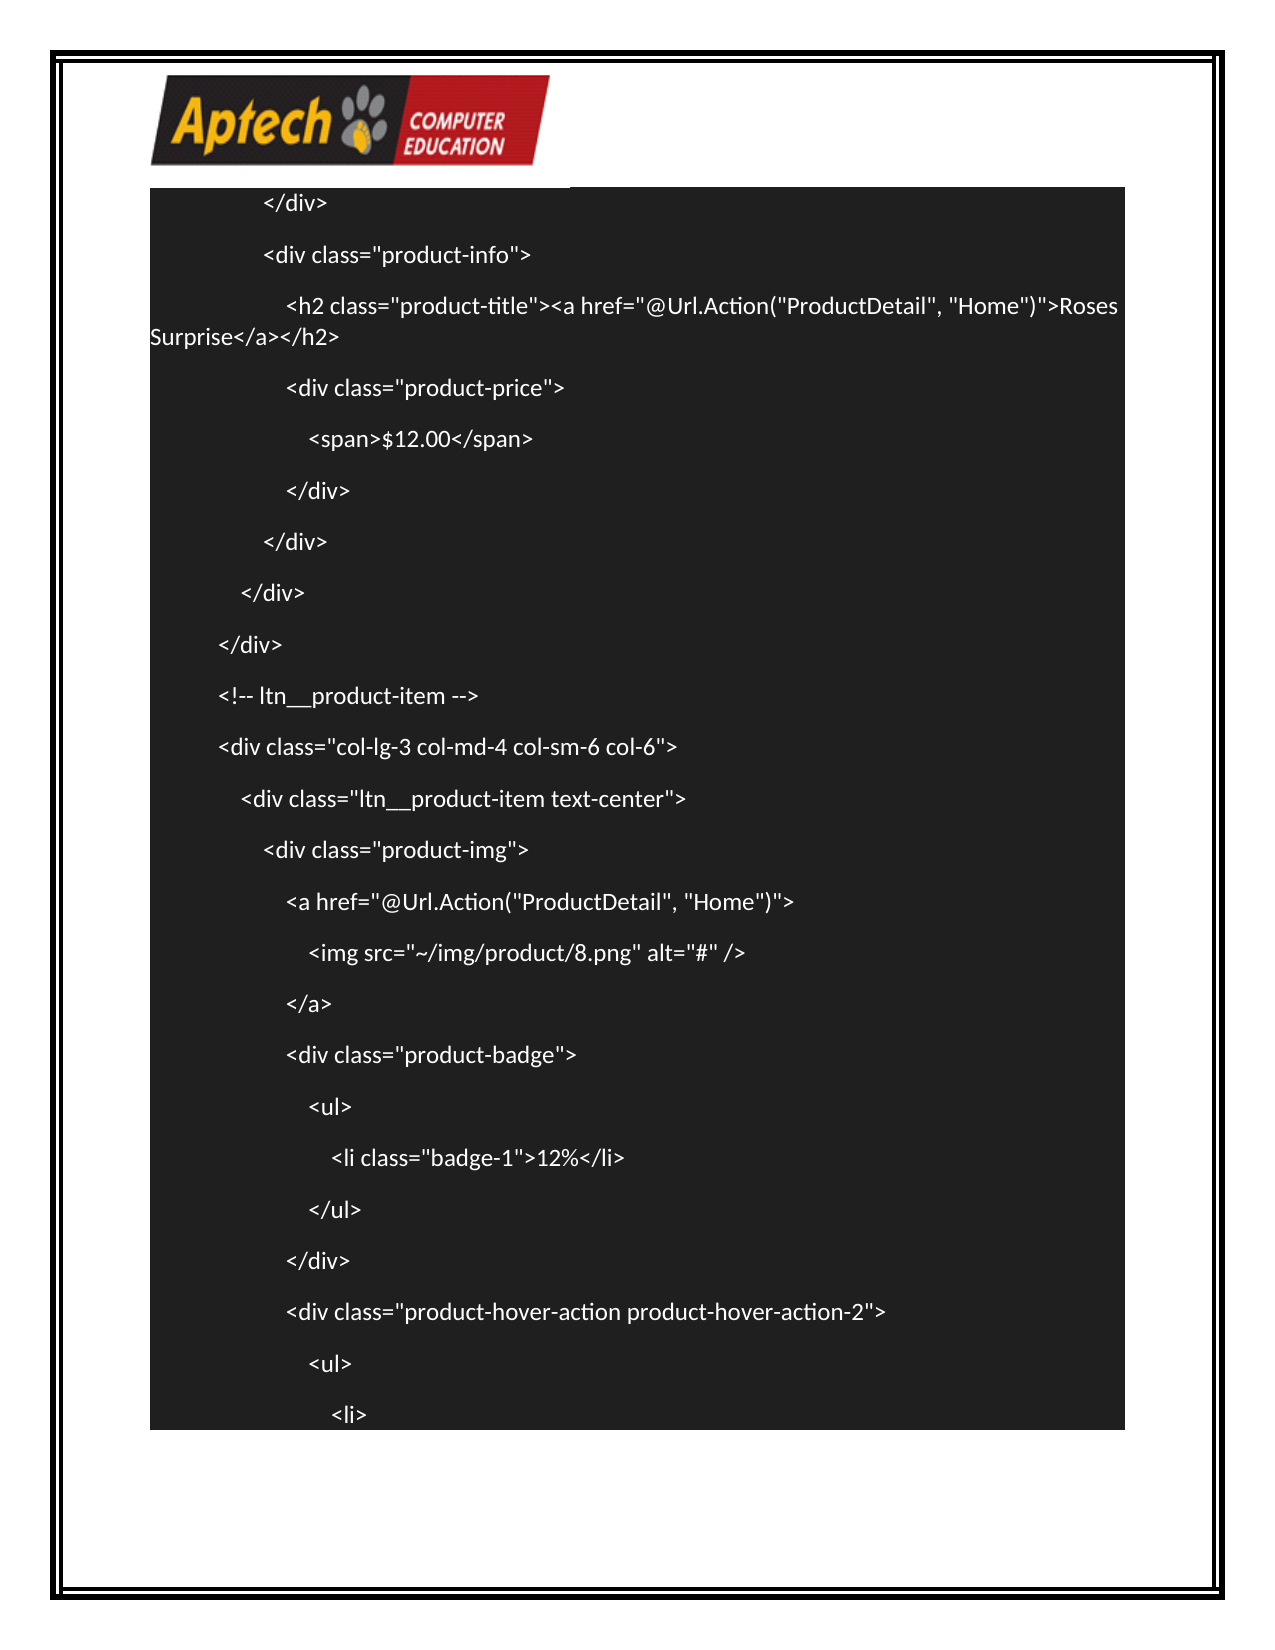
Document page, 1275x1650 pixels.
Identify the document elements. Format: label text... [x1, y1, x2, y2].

text </div> [150, 526, 1125, 557]
text <span>$12.00</span> [150, 423, 1125, 454]
text <ul> [150, 1091, 1125, 1122]
text </ul> [150, 1194, 1125, 1224]
text <div class="ltn__product-item text-center"> [150, 783, 1125, 813]
text <div class="col-lg-3 col-md-4 col-sm-6 col-6"> [150, 732, 1125, 762]
text <div class="product-price"> [150, 372, 1125, 403]
text <li> [150, 1399, 1125, 1430]
text </div> [150, 629, 1125, 659]
picture [150, 75, 571, 188]
text <div class="product-hover-action product-hover-action-2"> [150, 1296, 1125, 1327]
text <img src="~/img/product/8.png" alt="#" /> [150, 937, 1125, 967]
text <li class="badge-1">12%</li> [150, 1142, 1125, 1173]
text <ul> [150, 1348, 1125, 1378]
text <div class="product-img"> [150, 834, 1125, 865]
text <div class="product-info"> [150, 239, 1125, 269]
text <h2 class="product-title"><a href="@Url.Action("ProductDetail", "Home")">Roses Surprise</a></h2> [150, 290, 1125, 351]
text </div> [150, 577, 1125, 608]
text </div> [150, 187, 1125, 218]
text <div class="product-badge"> [150, 1040, 1125, 1070]
text </div> [150, 1245, 1125, 1276]
text </div> [150, 475, 1125, 505]
text </a> [150, 988, 1125, 1019]
text <!-- ltn__product-item --> [150, 680, 1125, 711]
text <a href="@Url.Action("ProductDetail", "Home")"> [150, 886, 1125, 916]
